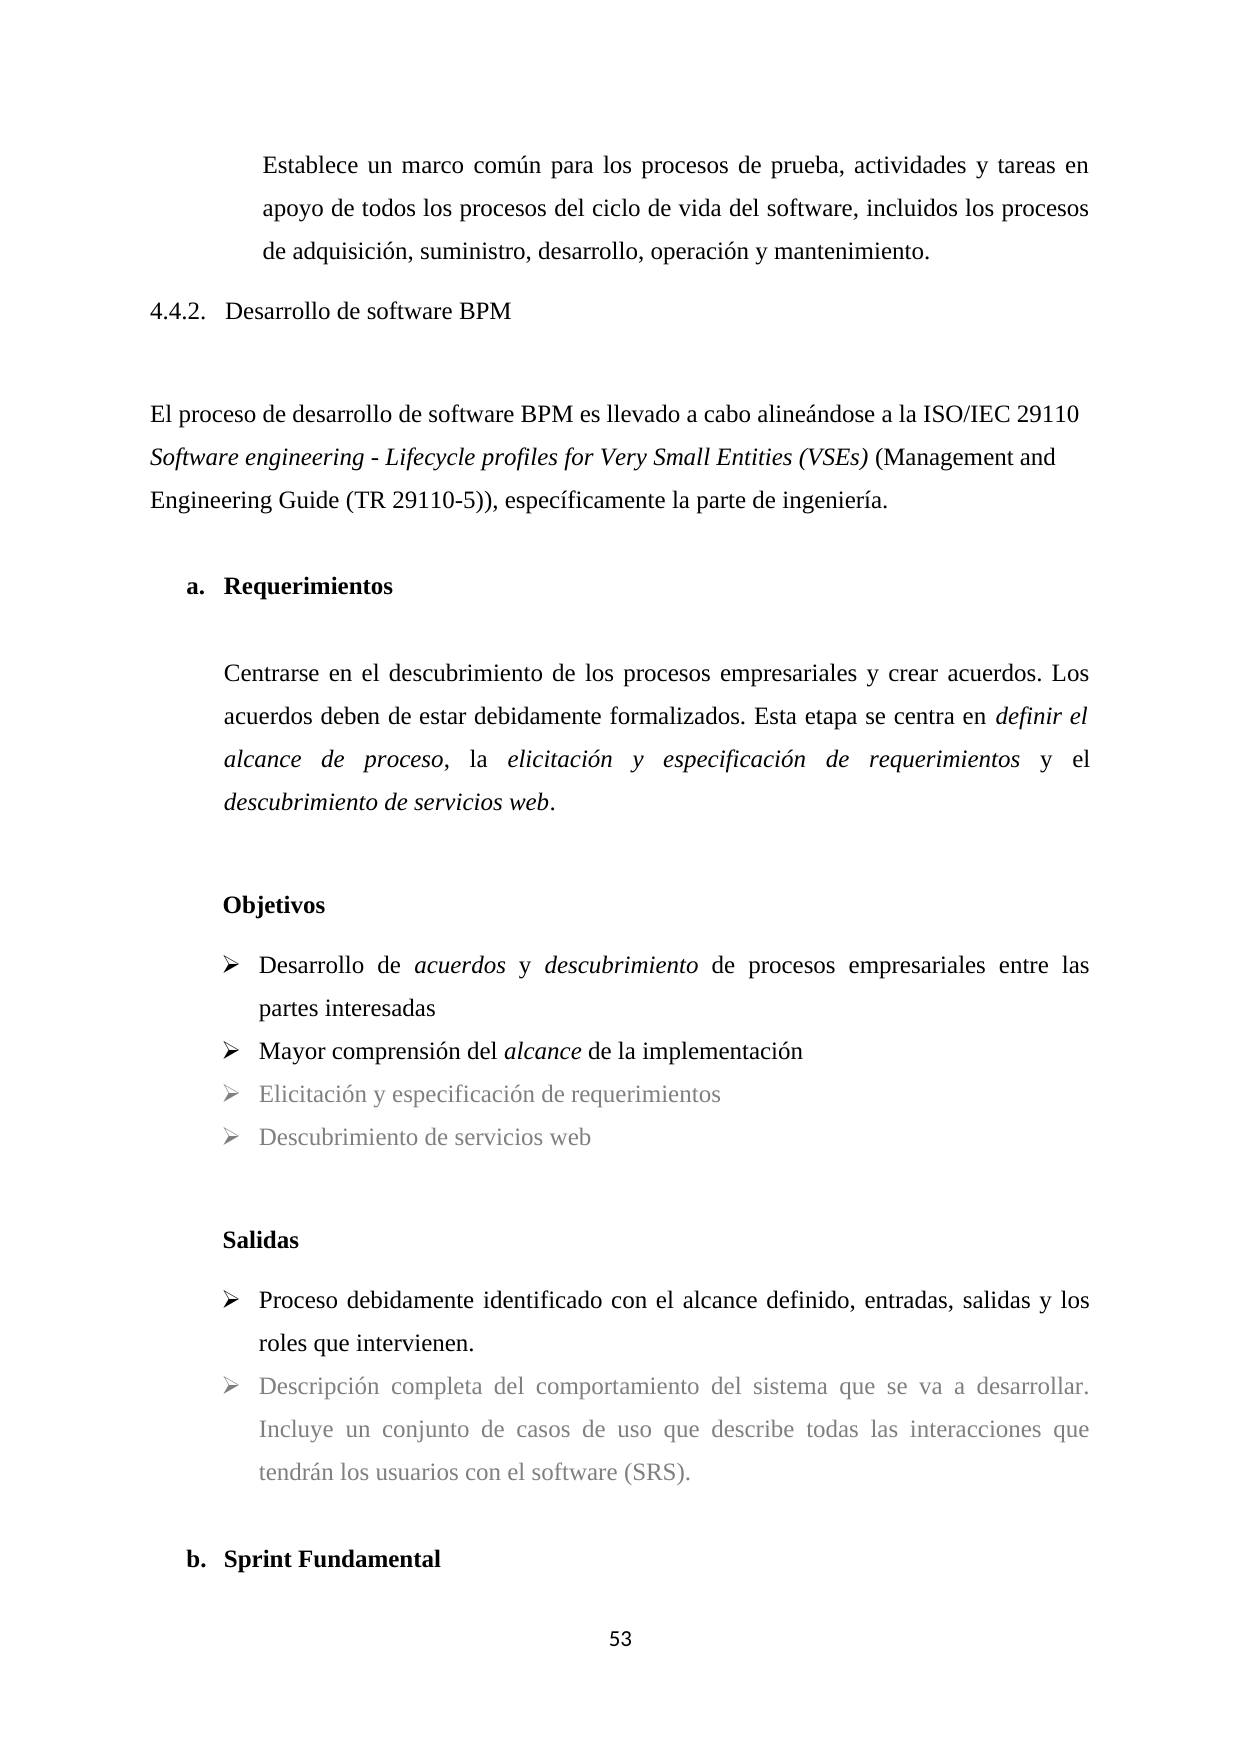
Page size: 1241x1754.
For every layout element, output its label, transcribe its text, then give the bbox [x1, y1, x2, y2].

list El proceso de desarrollo de software BPM es llevado a cabo alineándose a la ISO/IEC 29110 Software engineering - Lifecycle profiles for Very Small Entities (VSEs) (Management and Engineering Guide (TR 29110-5)), específicamente la parte de ingeniería. [150, 399, 1090, 514]
text Objetivos [222, 890, 1090, 919]
list Desarrollo de acuerdos y descubrimiento de procesos empresariales entre las partes interesadas [221, 950, 1090, 1022]
list Requerimientos [186, 571, 1090, 600]
list Descubrimiento de servicios web [221, 1122, 1090, 1151]
list Mayor comprensión del alcance de la implementación [221, 1036, 1090, 1065]
subtitle Desarrollo de software BPM [150, 296, 1090, 325]
list Sprint Fundamental [186, 1544, 1090, 1572]
list Proceso debidamente identificado con el alcance definido, entradas, salidas y los roles que intervienen. [221, 1285, 1090, 1357]
list Elicitación y especificación de requerimientos [221, 1079, 1090, 1108]
text Salidas [222, 1225, 1090, 1254]
list Centrarse en el descubrimiento de los procesos empresariales y crear acuerdos. Los acuerdos deben de estar debidamente formalizados. Esta etapa se centra en definir el alcance de proceso, la elicitación y especificación de requerimientos y el descubrimiento de servicios web. [224, 658, 1090, 816]
list Descripción completa del comportamiento del sistema que se va a desarrollar. Incluye un conjunto de casos de uso que describe todas las interacciones que tendrán los usuarios con el software (SRS). [221, 1371, 1090, 1486]
list Establece un marco común para los procesos de prueba, actividades y tareas en apoyo de todos los procesos del ciclo de vida del software, incluidos los procesos de adquisición, suministro, desarrollo, operación y mantenimiento. [262, 150, 1090, 265]
